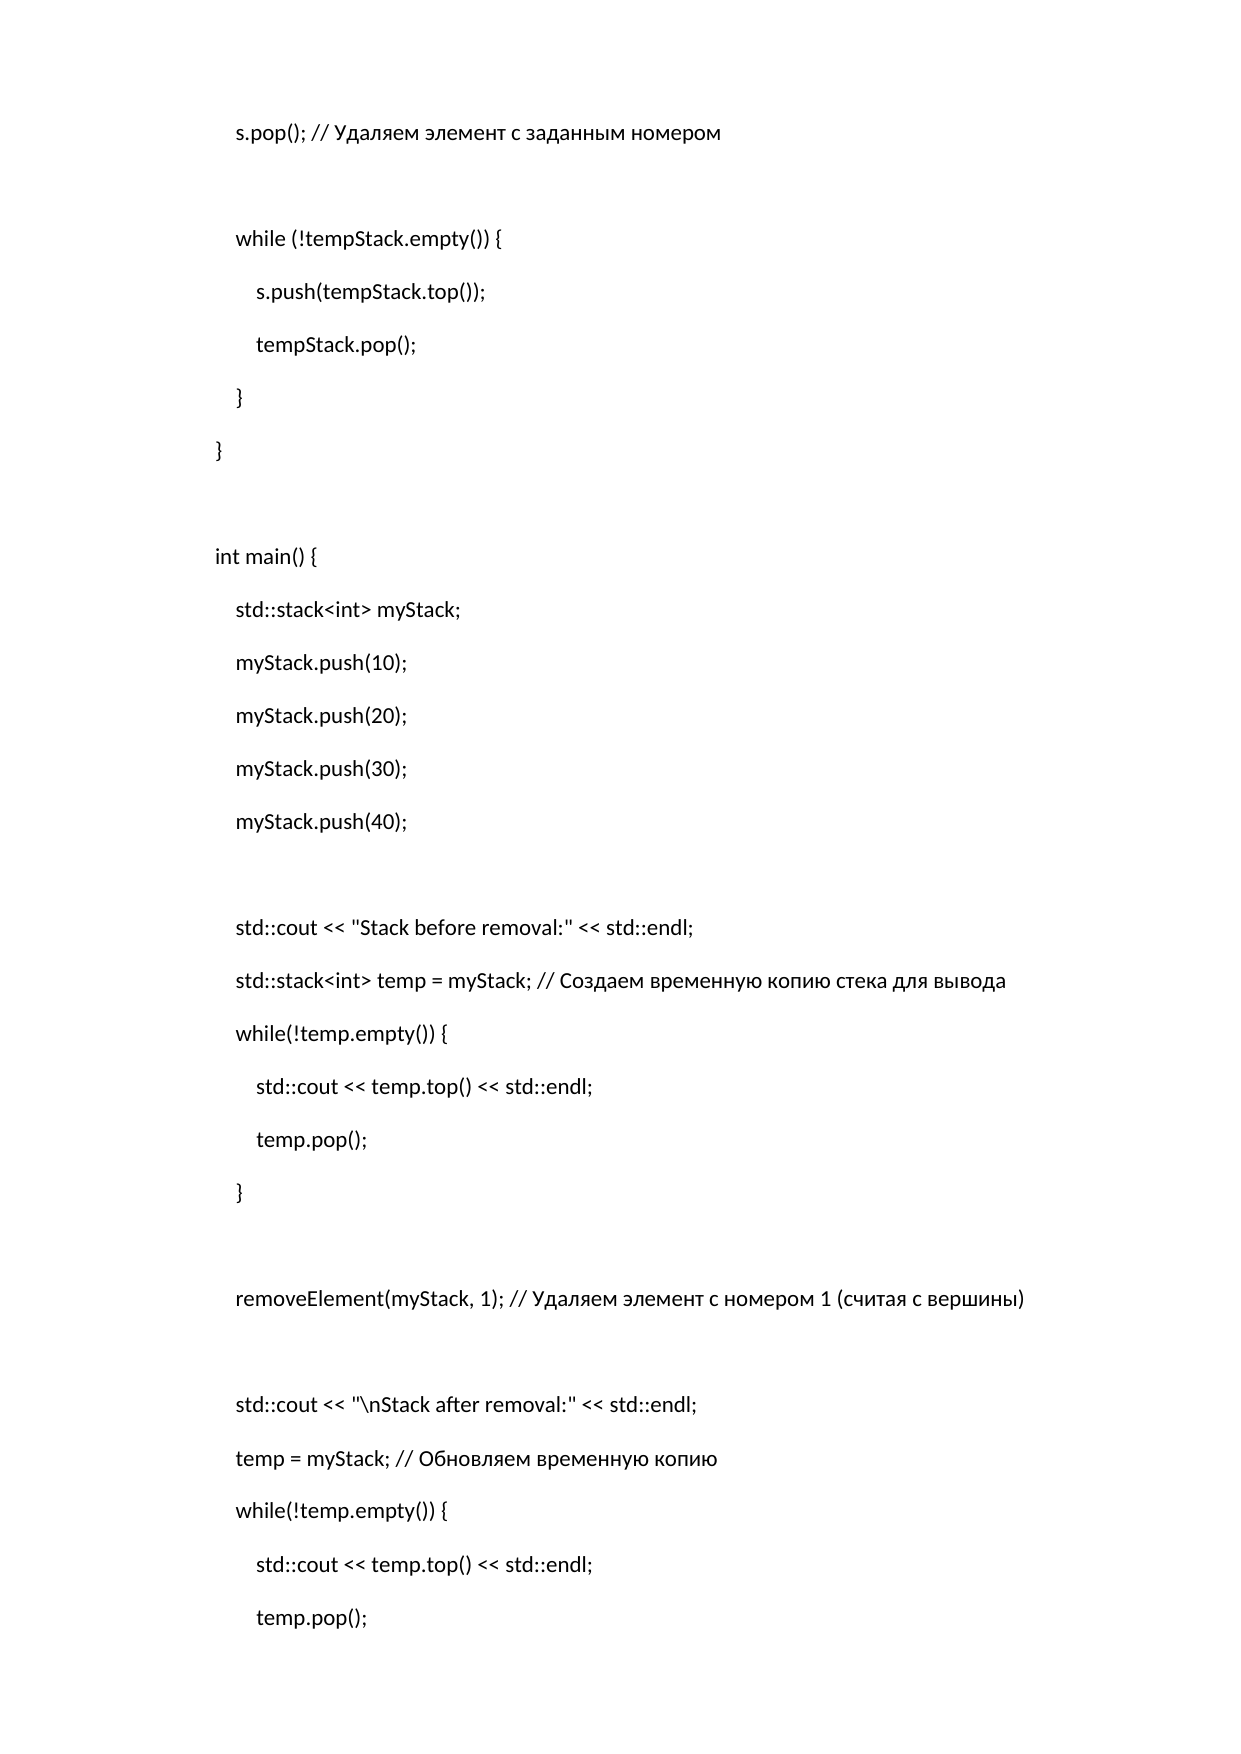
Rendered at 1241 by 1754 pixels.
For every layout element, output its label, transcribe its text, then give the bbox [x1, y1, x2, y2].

text while (!tempStack.empty()) { [215, 224, 1152, 252]
text std::stack<int> myStack; [215, 595, 1152, 623]
text removeElement(myStack, 1); // Удаляем элемент с номером 1 (считая с вершины) [215, 1284, 1152, 1313]
text std::cout << temp.top() << std::endl; [215, 1550, 1152, 1578]
text temp.pop(); [215, 1126, 1152, 1153]
text while(!temp.empty()) { [215, 1497, 1152, 1525]
text s.push(tempStack.top()); [215, 277, 1152, 305]
text myStack.push(40); [215, 807, 1152, 835]
text tempStack.pop(); [215, 330, 1152, 358]
text int main() { [215, 542, 1152, 570]
text } [215, 1178, 1152, 1207]
text std::stack<int> temp = myStack; // Создаем временную копию стека для вывода [215, 966, 1152, 994]
text myStack.push(30); [215, 754, 1152, 782]
text temp = myStack; // Обновляем временную копию [215, 1444, 1152, 1472]
text } [215, 383, 1152, 411]
text std::cout << "\nStack after removal:" << std::endl; [215, 1391, 1152, 1419]
text std::cout << temp.top() << std::endl; [215, 1072, 1152, 1101]
text myStack.push(10); [215, 648, 1152, 676]
text std::cout << "Stack before removal:" << std::endl; [215, 913, 1152, 941]
text } [215, 436, 1152, 464]
text s.pop(); // Удаляем элемент с заданным номером [215, 118, 1152, 146]
text myStack.push(20); [215, 701, 1152, 729]
text temp.pop(); [215, 1603, 1152, 1631]
text while(!temp.empty()) { [215, 1019, 1152, 1047]
